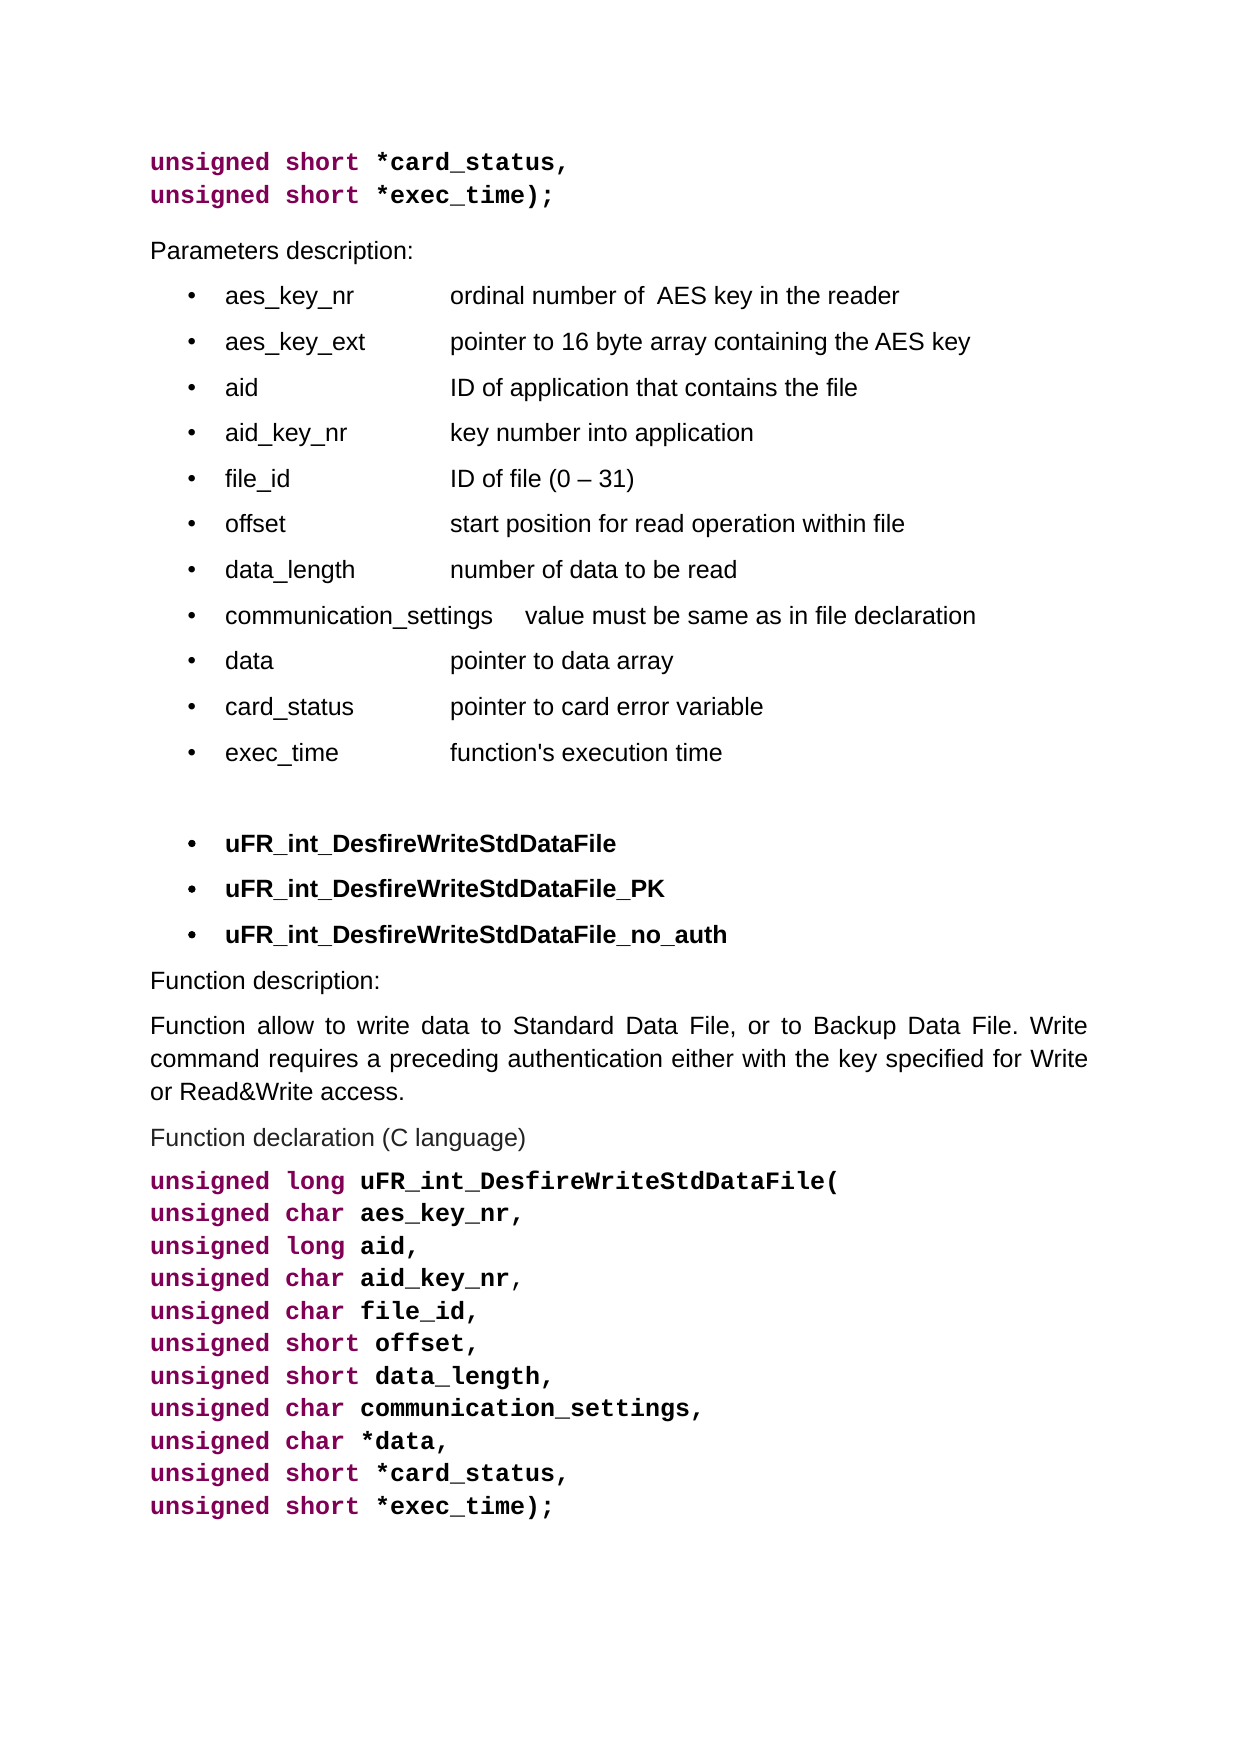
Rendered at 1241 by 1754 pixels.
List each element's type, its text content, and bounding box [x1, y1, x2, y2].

text Function allow to write data to Standard Data File, or to Backup Data File. Write command requires a preceding authentication either with the key specified for Write or Read&Write access. [150, 1011, 1090, 1106]
list aid ID of application that contains the file [187, 373, 1090, 401]
text Function declaration (C language) [150, 1123, 1090, 1151]
text Function description: [150, 966, 1090, 994]
list uFR_int_DesfireWriteStdDataFile_PK [187, 874, 1090, 903]
text Parameters description: [150, 236, 1090, 264]
list offset start position for read operation within file [187, 509, 1090, 538]
list data pointer to data array [187, 646, 1090, 675]
list communication_settings value must be same as in file declaration [187, 601, 1090, 629]
text unsigned long uFR_int_DesfireWriteStdDataFile( unsigned char aes_key_nr, unsigned long aid, unsigned char aid_key_nr, unsigned char file_id, unsigned short offset, unsigned short data_length, unsigned char communication_settings, unsigned char *data, unsigned short *card_status, unsigned short *exec_time); [150, 1168, 1090, 1522]
list data_length number of data to be read [187, 555, 1090, 584]
list aes_key_ext pointer to 16 byte array containing the AES key [187, 327, 1090, 356]
list uFR_int_DesfireWriteStdDataFile [187, 829, 1090, 858]
list uFR_int_DesfireWriteStdDataFile_no_auth [187, 920, 1090, 949]
list aes_key_nr ordinal number of AES key in the reader [187, 281, 1090, 310]
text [150, 150, 1090, 211]
list card_status pointer to card error variable [187, 692, 1090, 721]
list file_id ID of file (0 – 31) [187, 464, 1090, 493]
list aid_key_nr key number into application [187, 418, 1090, 447]
list exec_time function's execution time [187, 738, 1090, 766]
